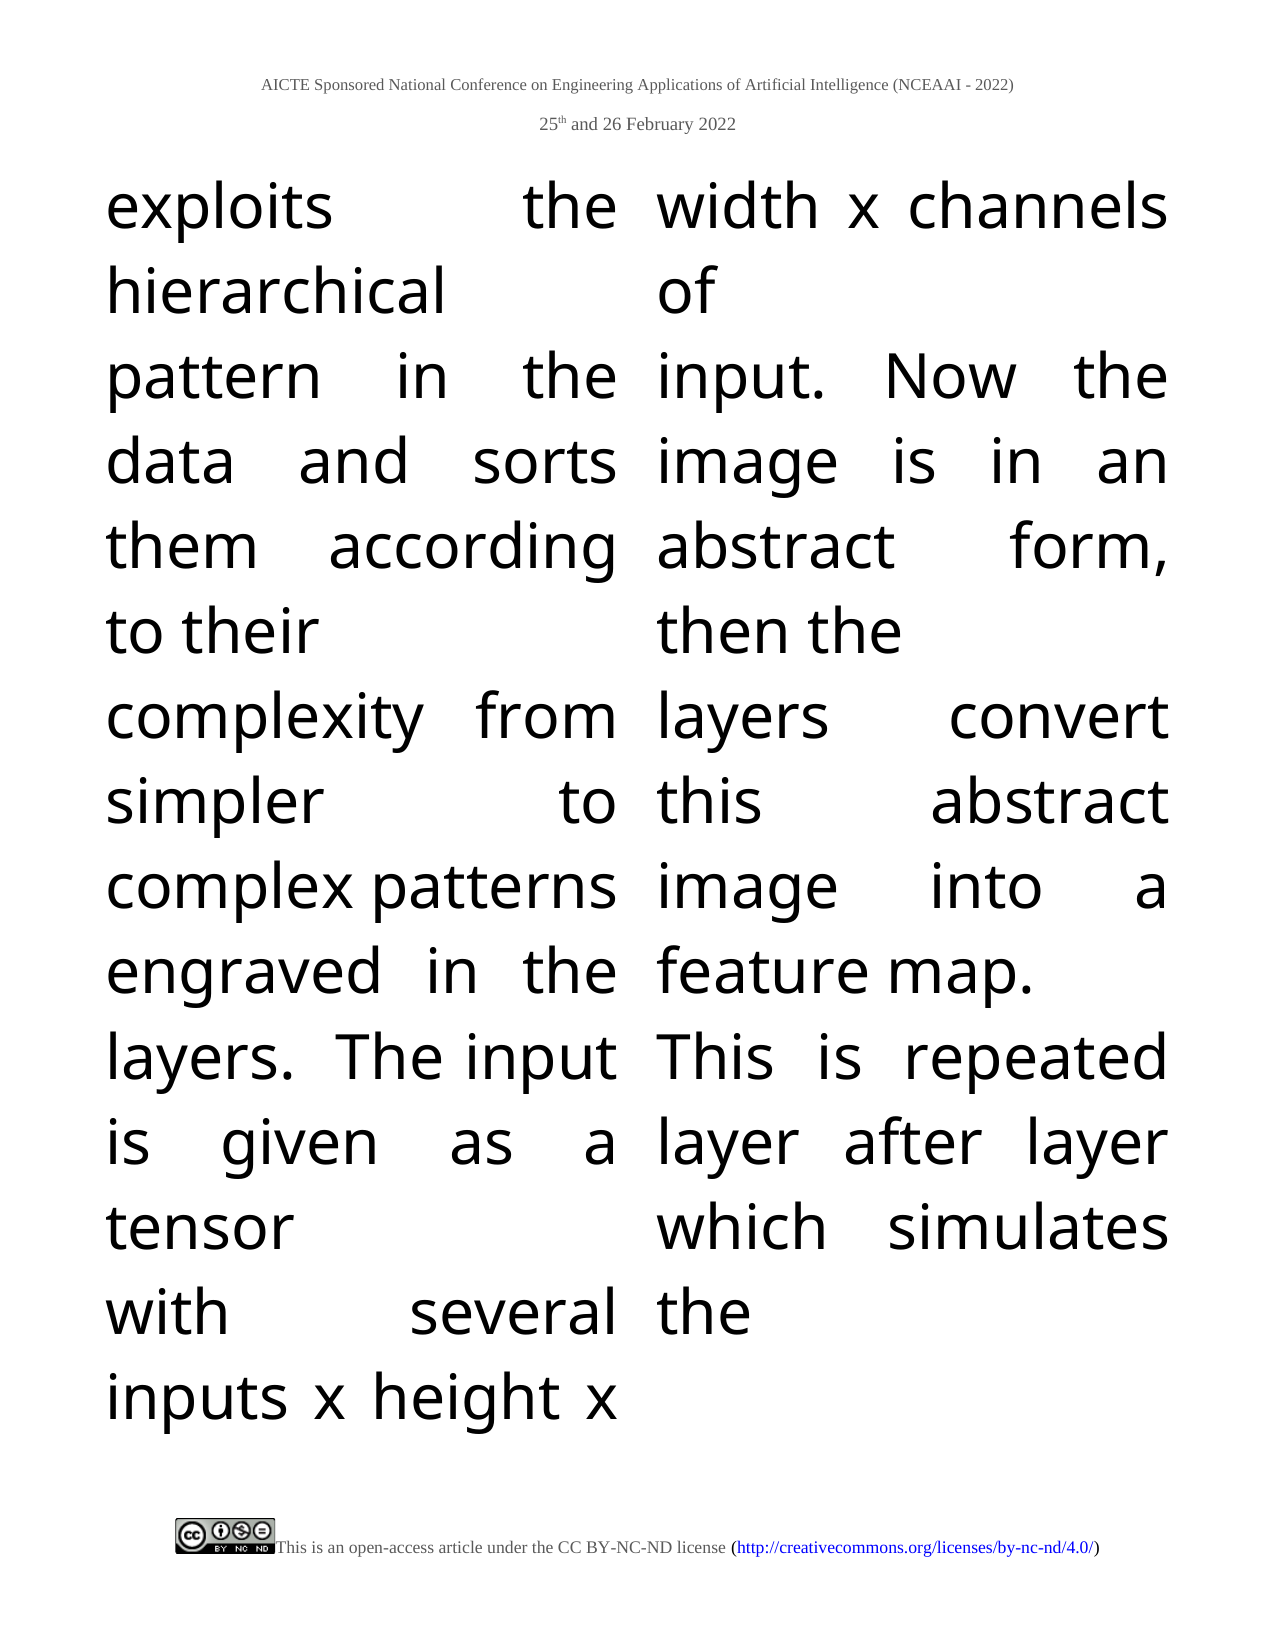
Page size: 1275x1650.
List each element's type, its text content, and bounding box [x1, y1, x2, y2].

text layers convert this abstract image into a feature map. [656, 672, 1170, 1012]
text engraved in the layers. The input is given as a tensor [105, 927, 619, 1268]
text complexity from simpler to complex patterns [105, 672, 619, 927]
text with several inputs x height x width x channels of [105, 1268, 619, 1438]
picture [175, 1518, 276, 1554]
text pattern in the data and sorts them according to their [105, 331, 619, 672]
text This is repeated layer after layer which simulates the [656, 1012, 1170, 1353]
text avoid this situation, CNN exploits the hierarchical [105, 161, 619, 331]
text with several inputs x height x width x channels of [656, 161, 1170, 331]
text input. Now the image is in an abstract form, then the [656, 331, 1170, 672]
